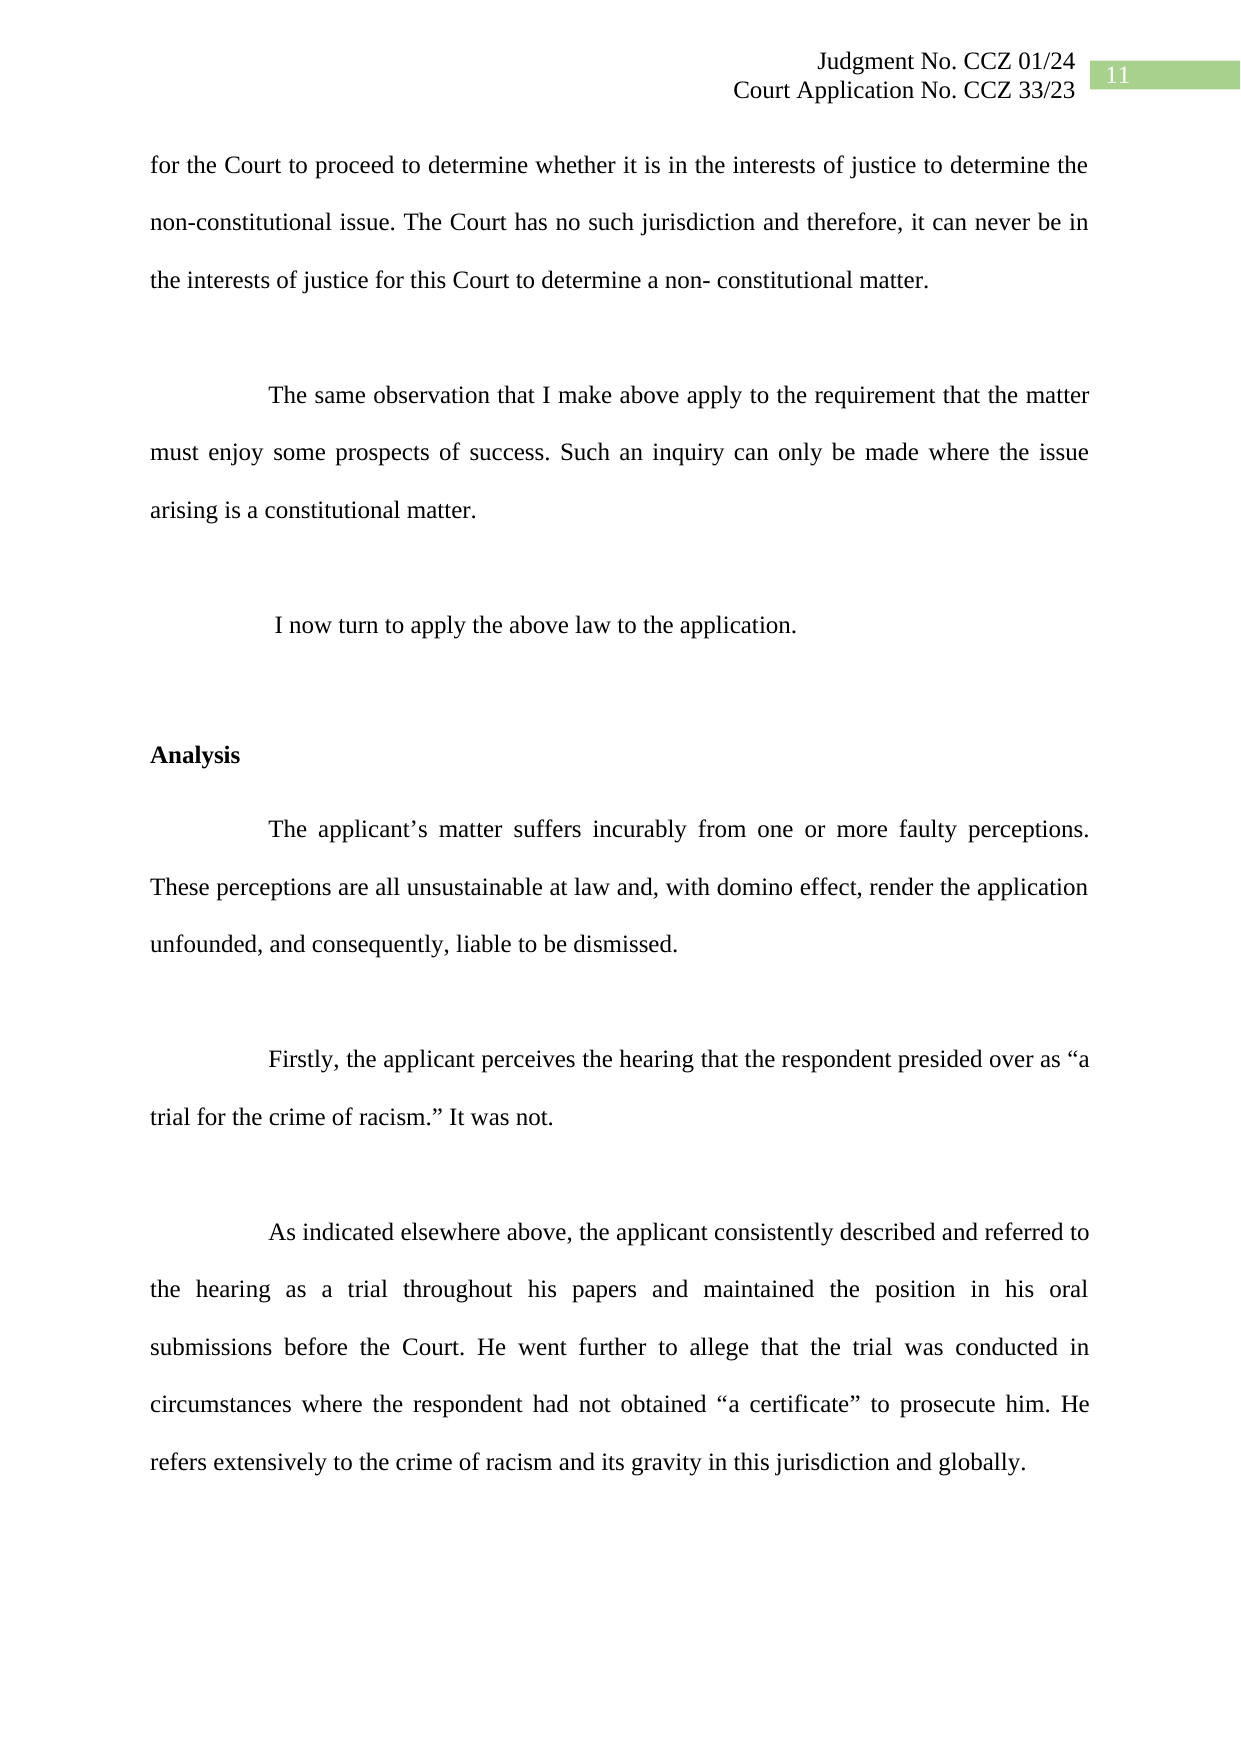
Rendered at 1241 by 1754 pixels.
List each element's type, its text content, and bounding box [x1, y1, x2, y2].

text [150, 150, 1090, 294]
text As indicated elsewhere above, the applicant consistently described and referred to the hearing as a trial throughout his papers and maintained the position in his oral submissions before the Court. He went further to allege that the trial was conducted in circumstances where the respondent had not obtained “a certificate” to prosecute him. He refers extensively to the crime of racism and its gravity in this jurisdiction and globally. [150, 1217, 1090, 1476]
text The same observation that I make above apply to the requirement that the matter must enjoy some prospects of success. Such an inquiry can only be made where the issue arising is a constitutional matter. [150, 380, 1090, 524]
text Analysis [150, 740, 1090, 769]
text Firstly, the applicant perceives the hearing that the respondent presided over as “a trial for the crime of racism.” It was not. [150, 1044, 1090, 1131]
text I now turn to apply the above law to the application. [150, 610, 1090, 639]
text The applicant’s matter suffers incurably from one or more faulty perceptions. These perceptions are all unsustainable at law and, with domino effect, render the application unfounded, and consequently, liable to be dismissed. [150, 814, 1090, 958]
